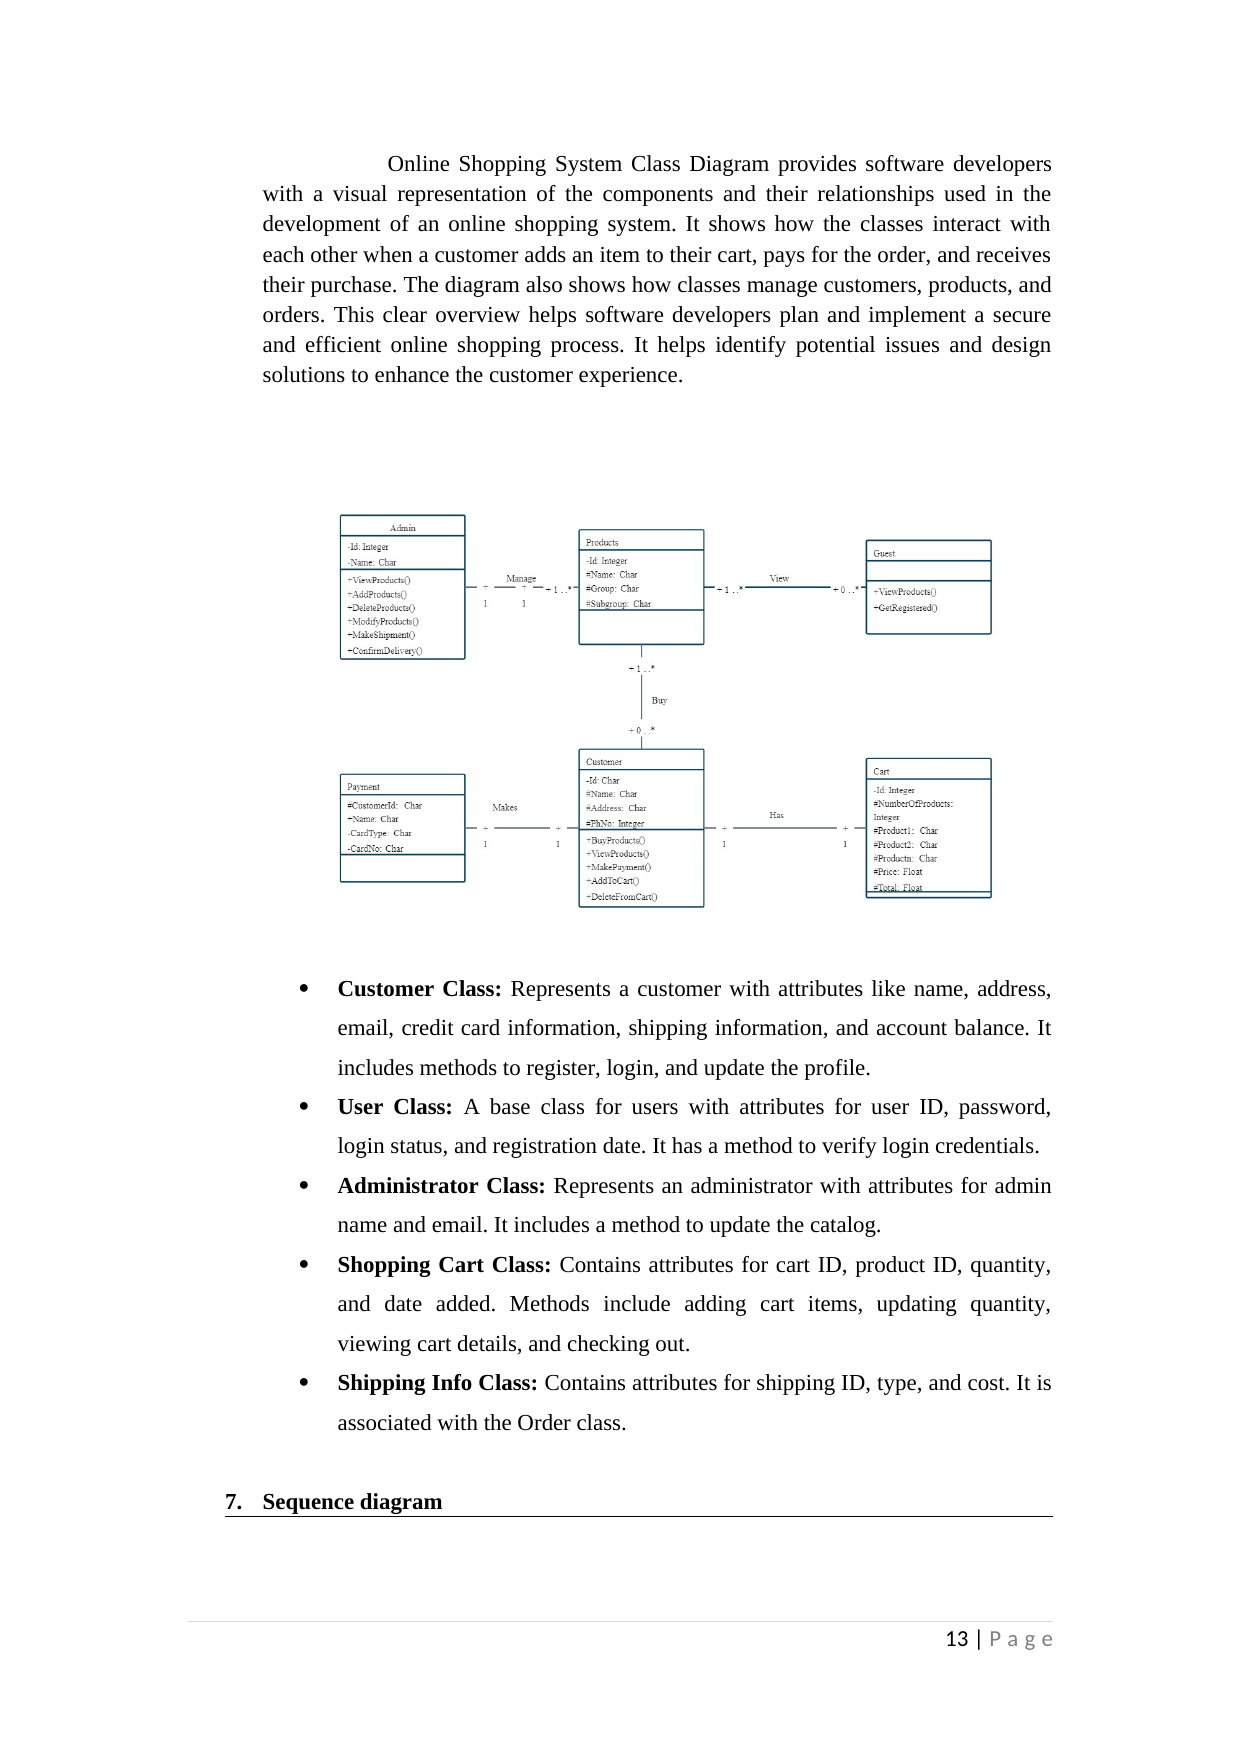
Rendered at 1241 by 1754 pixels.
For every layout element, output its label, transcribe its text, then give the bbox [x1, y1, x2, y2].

list User Class: A base class for users with attributes for user ID, password, login status, and registration date. It has a method to verify login credentials. [300, 1093, 1053, 1159]
list Shipping Info Class: Contains attributes for shipping ID, type, and cost. It is associated with the Order class. [300, 1369, 1053, 1435]
picture [262, 470, 1128, 922]
list Shopping Cart Class: Contains attributes for cart ID, product ID, quantity, and date added. Methods include adding cart items, updating quantity, viewing cart details, and checking out. [300, 1251, 1053, 1356]
list Customer Class: Represents a customer with attributes like name, address, email, credit card information, shipping information, and account balance. It includes methods to register, login, and update the profile. [300, 974, 1053, 1080]
list Sequence diagram [225, 1488, 1053, 1516]
list Administrator Class: Represents an administrator with attributes for admin name and email. It includes a method to update the catalog. [300, 1172, 1053, 1238]
list Online Shopping System Class Diagram provides software developers with a visual representation of the components and their relationships used in the development of an online shopping system. It shows how the classes interact with each other when a customer adds an item to their cart, pays for the order, and receives their purchase. The diagram also shows how classes manage customers, products, and orders. This clear overview helps software developers plan and implement a secure and efficient online shopping process. It helps identify potential issues and design solutions to enhance the customer experience. [262, 150, 1053, 388]
